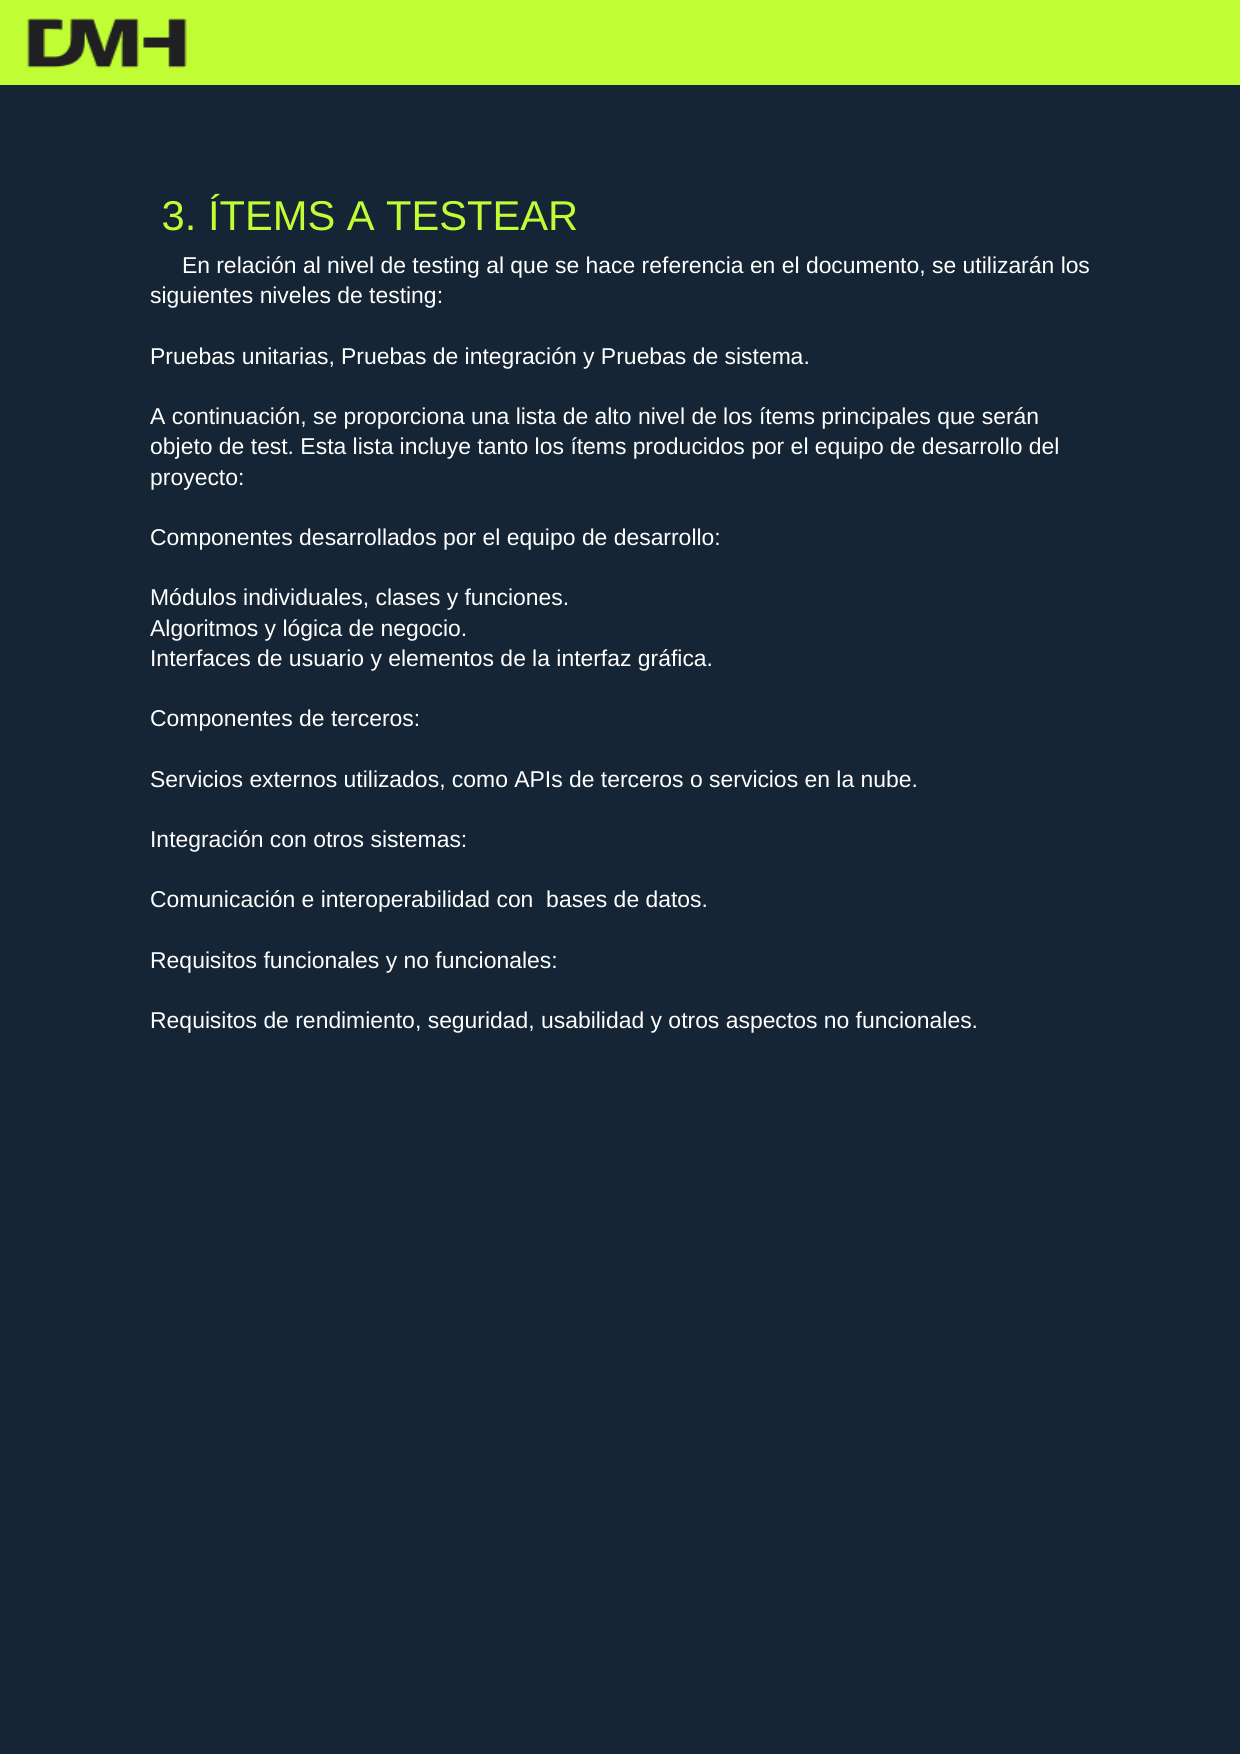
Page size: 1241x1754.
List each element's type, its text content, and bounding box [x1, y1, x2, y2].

text Servicios externos utilizados, como APIs de terceros o servicios en la nube. [150, 766, 1090, 792]
text Componentes desarrollados por el equipo de desarrollo: [150, 524, 1090, 550]
text A continuación, se proporciona una lista de alto nivel de los ítems principales que serán objeto de test. Esta lista incluye tanto los ítems producidos por el equipo de desarrollo del proyecto: [150, 403, 1090, 490]
text Requisitos funcionales y no funcionales: [150, 947, 1090, 973]
text Integración con otros sistemas: [150, 826, 1090, 852]
picture [0, 0, 1241, 85]
text Comunicación e interoperabilidad con bases de datos. [150, 886, 1090, 913]
text Interfaces de usuario y elementos de la interfaz gráfica. [150, 645, 1090, 671]
text Pruebas unitarias, Pruebas de integración y Pruebas de sistema. [150, 343, 1090, 369]
text En relación al nivel de testing al que se hace referencia en el documento, se utilizarán los siguientes niveles de testing: [150, 252, 1090, 309]
text Requisitos de rendimiento, seguridad, usabilidad y otros aspectos no funcionales. [150, 1007, 1090, 1034]
subtitle 3. ÍTEMS A TESTEAR [150, 192, 1090, 239]
text Componentes de terceros: [150, 705, 1090, 732]
text Algoritmos y lógica de negocio. [150, 614, 1090, 641]
text Módulos individuales, clases y funciones. [150, 584, 1090, 611]
